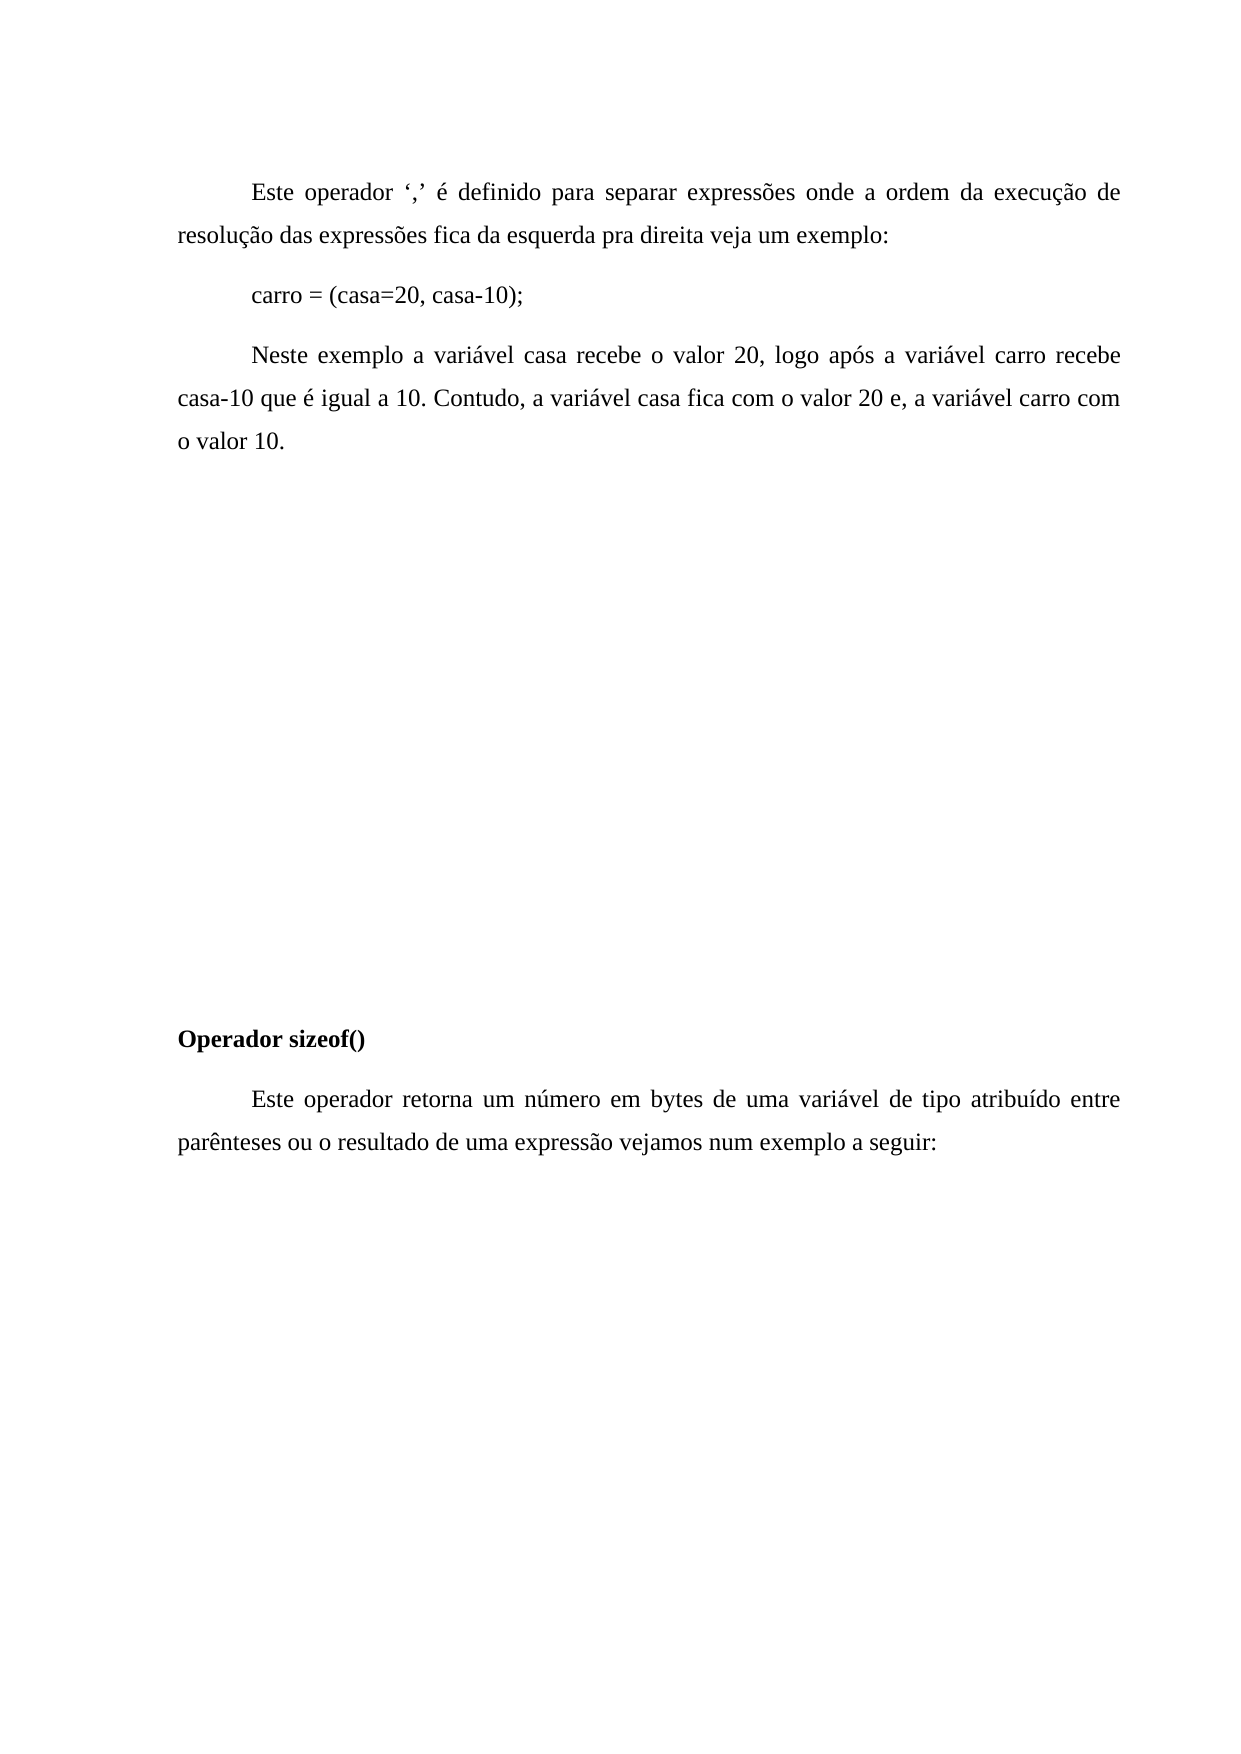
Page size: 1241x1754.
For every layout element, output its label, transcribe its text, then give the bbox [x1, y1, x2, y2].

text carro = (casa=20, casa-10); [177, 280, 1122, 309]
text Operador sizeof() [177, 1024, 1122, 1053]
text Neste exemplo a variável casa recebe o valor 20, logo após a variável carro recebe casa-10 que é igual a 10. Contudo, a variável casa fica com o valor 20 e, a variável carro com o valor 10. [177, 340, 1122, 455]
text Este operador retorna um número em bytes de uma variável de tipo atribuído entre parênteses ou o resultado de uma expressão vejamos num exemplo a seguir: [177, 1084, 1122, 1156]
text Este operador ‘,’ é definido para separar expressões onde a ordem da execução de resolução das expressões fica da esquerda pra direita veja um exemplo: [177, 177, 1122, 249]
